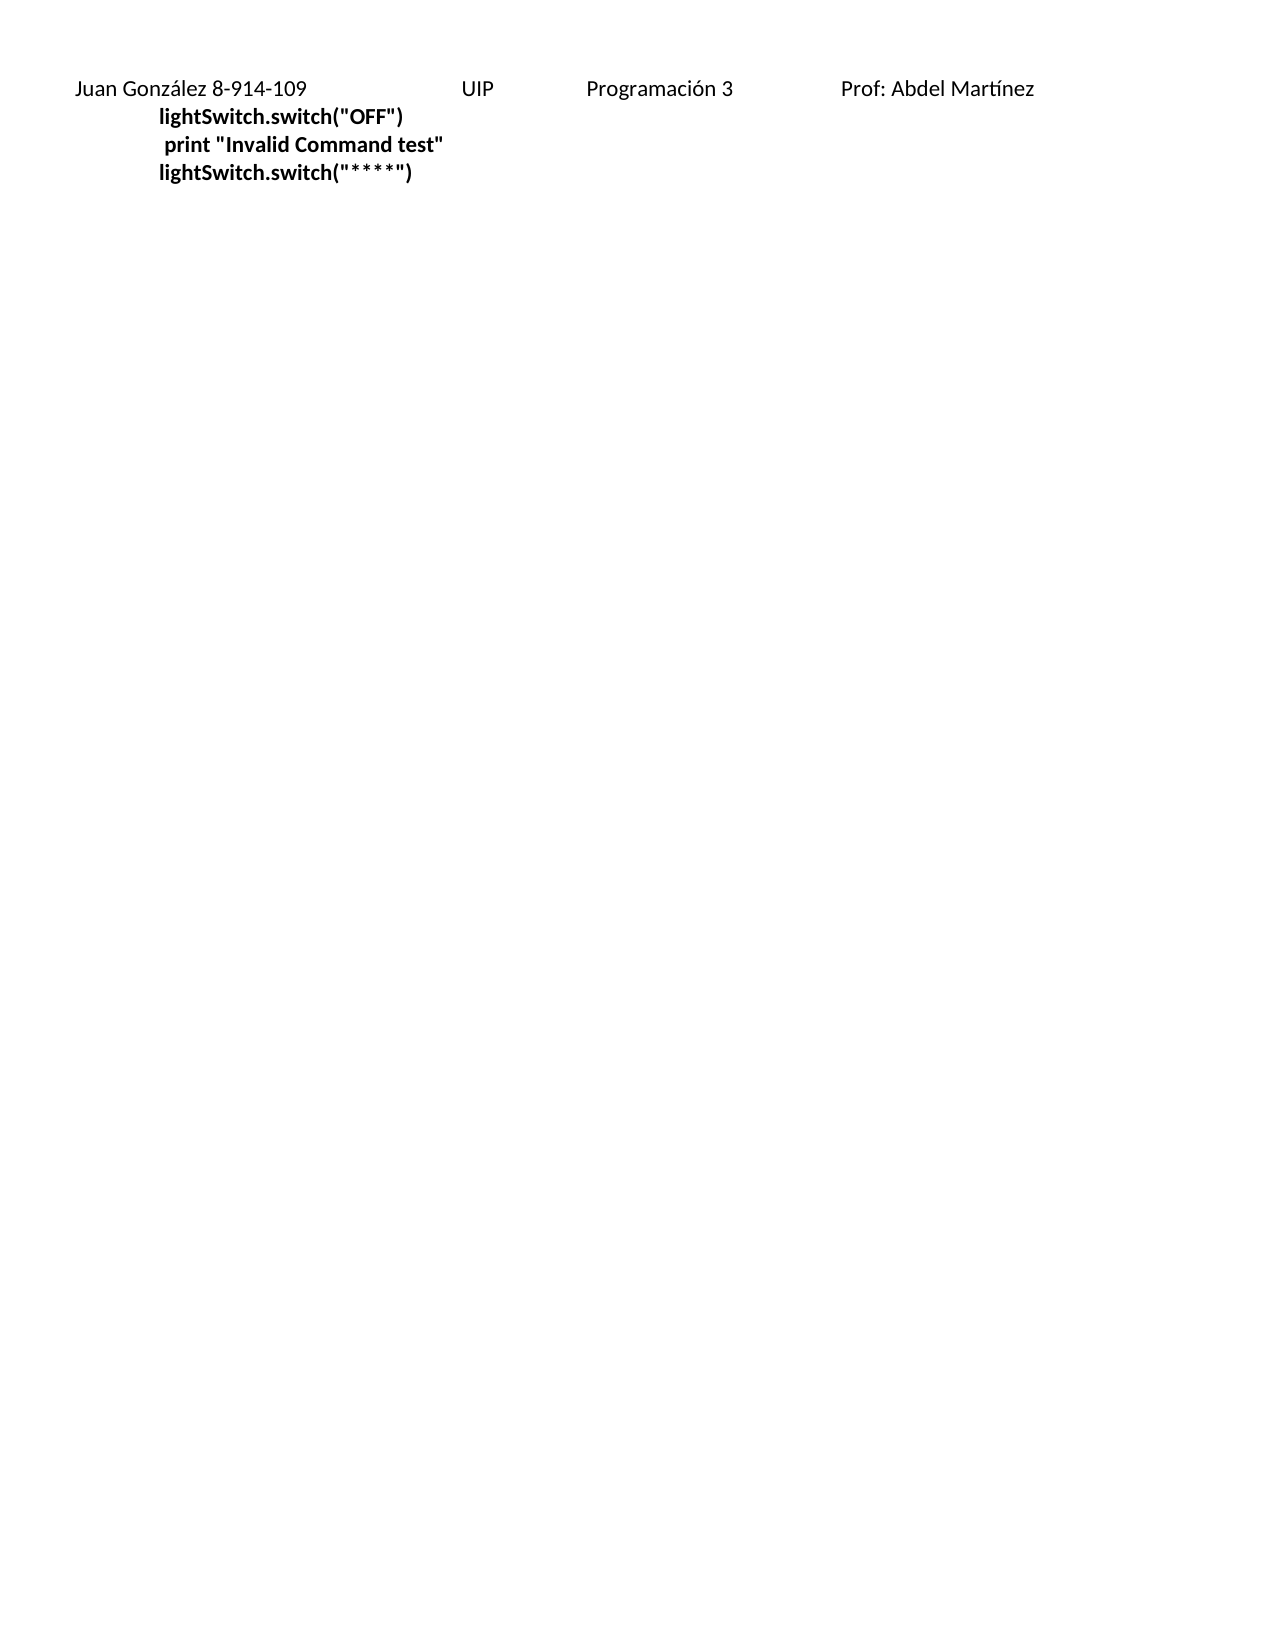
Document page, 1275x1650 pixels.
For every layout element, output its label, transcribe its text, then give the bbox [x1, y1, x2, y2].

text lightSwitch.switch("OFF") [75, 102, 1200, 130]
text lightSwitch.switch("****") [75, 158, 1200, 186]
text print "Invalid Command test" [75, 130, 1200, 158]
